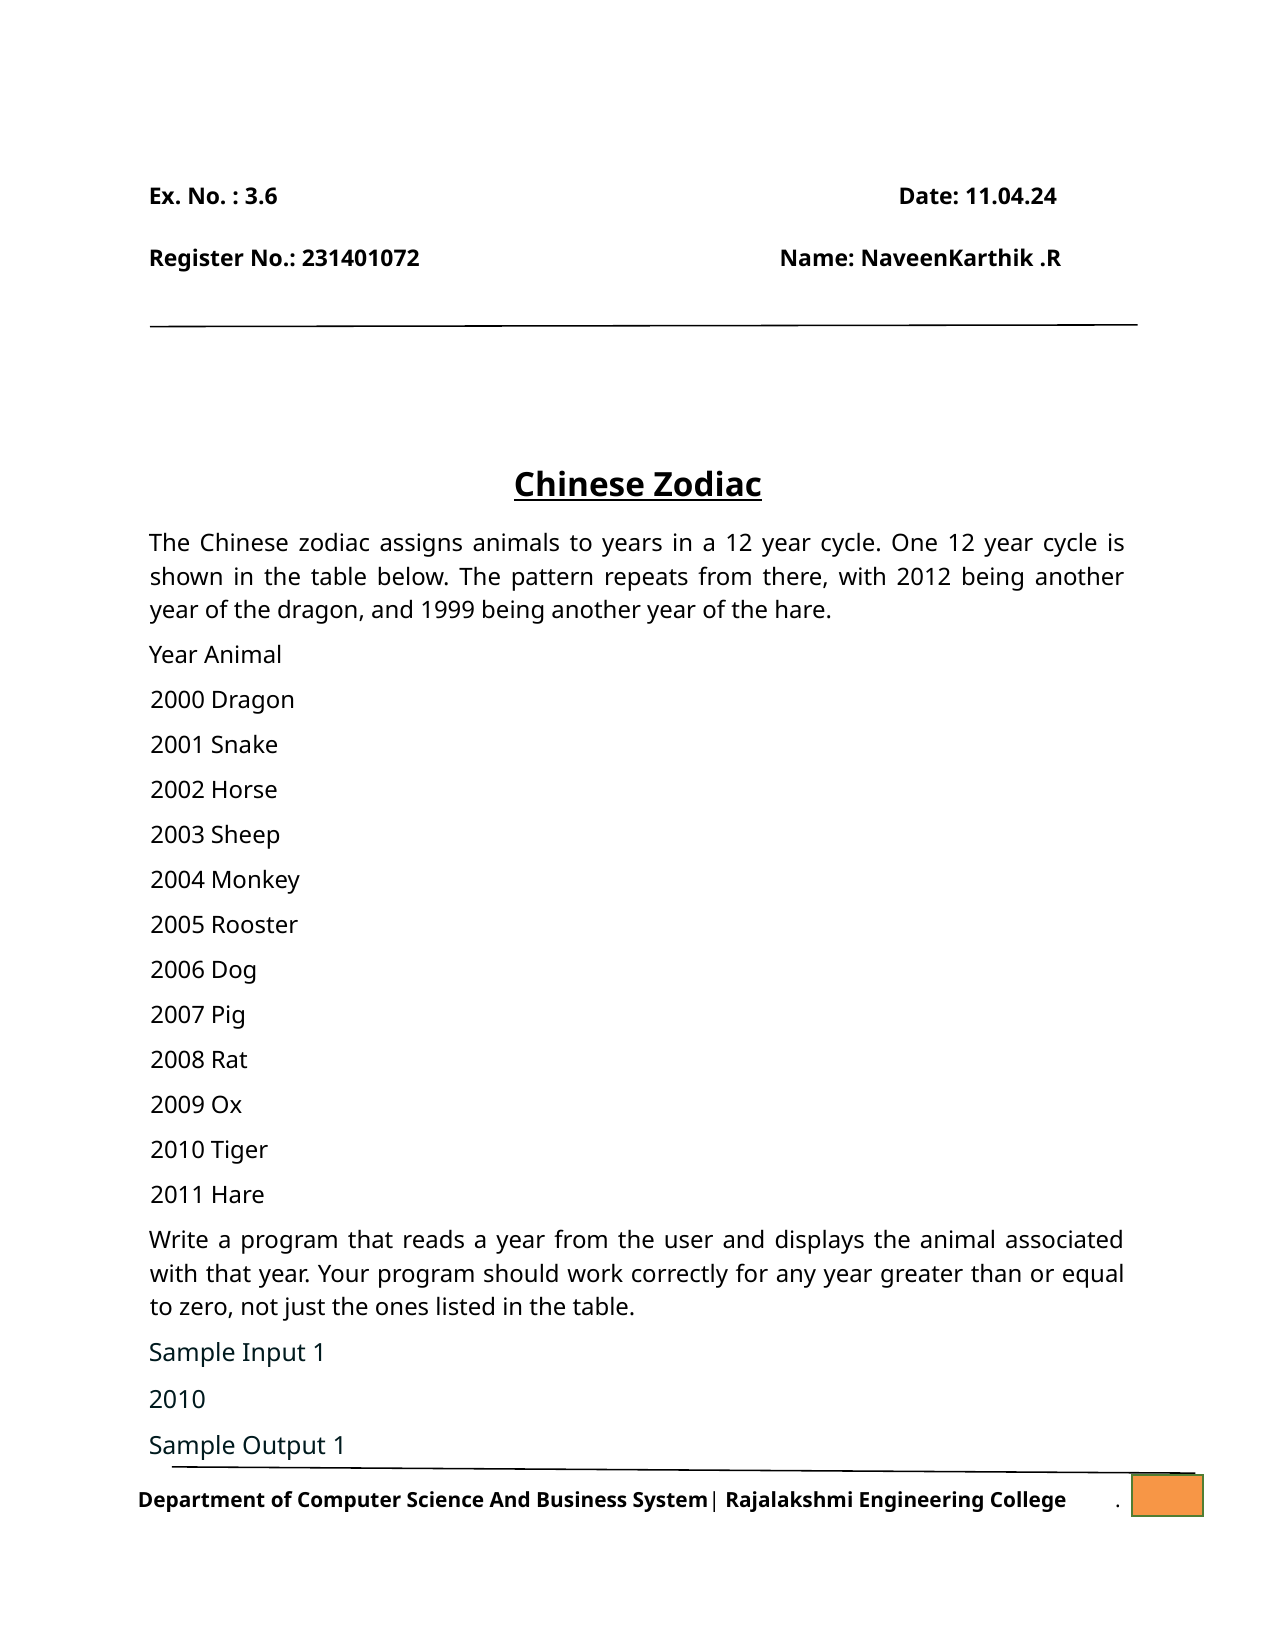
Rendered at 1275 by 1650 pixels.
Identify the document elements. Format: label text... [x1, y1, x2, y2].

list Ox [150, 1088, 1126, 1121]
text The Chinese zodiac assigns animals to years in a 12 year cycle. One 12 year cycle is shown in the table below. The pattern repeats from there, with 2012 being another year of the dragon, and 1999 being another year of the hare. [148, 526, 1126, 626]
list Rat [150, 1043, 1126, 1076]
text Sample Input 1 [148, 1335, 1126, 1369]
list Sheep [150, 818, 1126, 851]
list Horse [150, 773, 1126, 806]
list Monkey [150, 863, 1126, 896]
list Rooster [150, 908, 1126, 941]
text Sample Output 1 [148, 1428, 1126, 1462]
list Snake [150, 728, 1126, 761]
list Dragon [150, 683, 1126, 716]
list Tiger [150, 1133, 1126, 1166]
text 2010 [148, 1381, 1126, 1416]
text Chinese Zodiac [150, 461, 1126, 506]
text Register No.: 231401072 Name: NaveenKarthik .R [148, 242, 1126, 273]
list Pig [150, 998, 1126, 1031]
list Dog [150, 953, 1126, 986]
text Write a program that reads a year from the user and displays the animal associated with that year. Your program should work correctly for any year greater than or equal to zero, not just the ones listed in the table. [148, 1223, 1126, 1323]
text Year Animal [148, 638, 1126, 671]
text Ex. No. : 3.6 Date: 11.04.24 [148, 180, 1126, 211]
list Hare [150, 1178, 1126, 1211]
